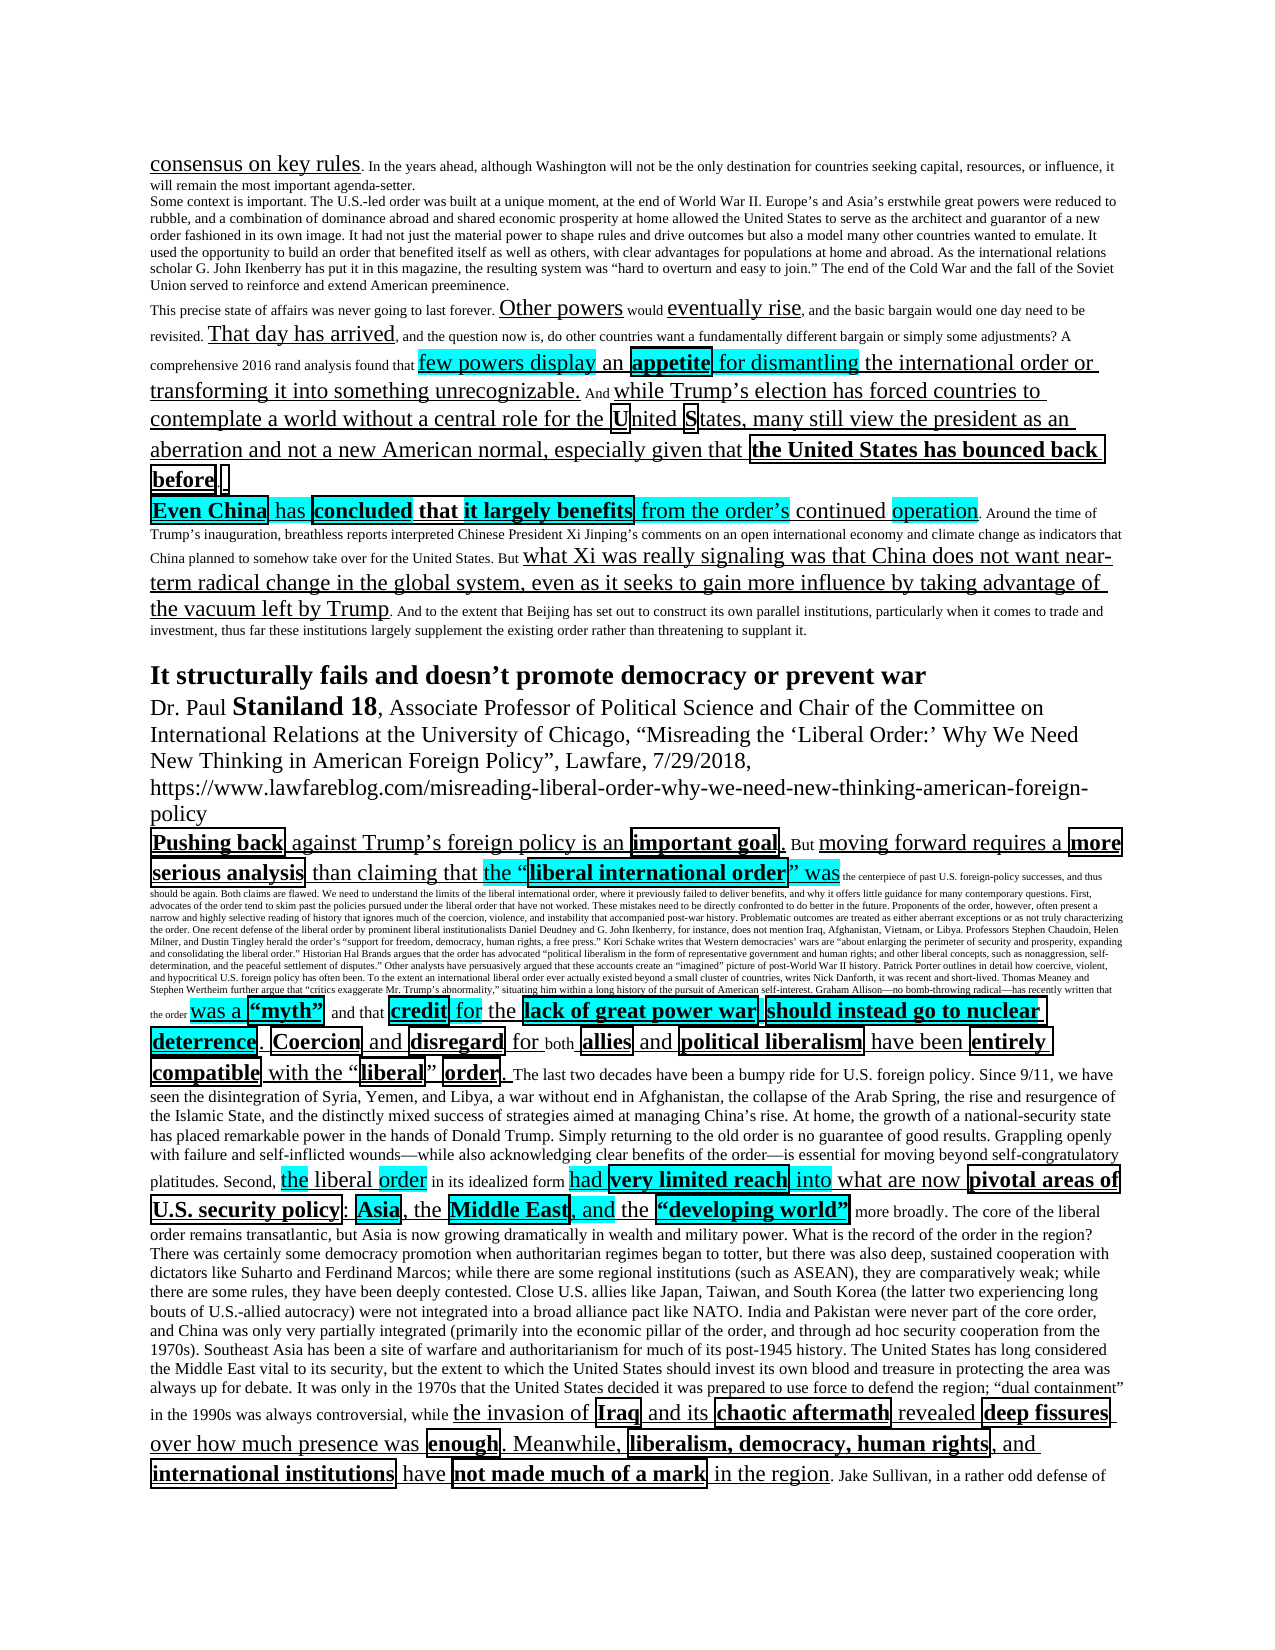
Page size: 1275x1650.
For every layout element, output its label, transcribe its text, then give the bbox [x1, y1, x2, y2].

text Even China has concluded that it largely benefits from the order’s continued operation. Around the time of Trump’s inauguration, breathless reports interpreted Chinese President Xi Jinping’s comments on an open international economy and climate change as indicators that China planned to somehow take over for the United States. But what Xi was really signaling was that China does not want near-term radical change in the global system, even as it seeks to gain more influence by taking advantage of the vacuum left by Trump. And to the extent that Beijing has set out to construct its own parallel institutions, particularly when it comes to trade and investment, thus far these institutions largely supplement the existing order rather than threatening to supplant it. [150, 495, 1125, 638]
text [150, 827, 1125, 1489]
subtitle It structurally fails and doesn’t promote democracy or prevent war [150, 659, 1125, 690]
text Some context is important. The U.S.-led order was built at a unique moment, at the end of World War II. Europe’s and Asia’s erstwhile great powers were reduced to rubble, and a combination of dominance abroad and shared economic prosperity at home allowed the United States to serve as the architect and guarantor of a new order fashioned in its own image. It had not just the material power to shape rules and drive outcomes but also a model many other countries wanted to emulate. It used the opportunity to build an order that benefited itself as well as others, with clear advantages for populations at home and abroad. As the international relations scholar G. John Ikenberry has put it in this magazine, the resulting system was “hard to overturn and easy to join.” The end of the Cold War and the fall of the Soviet Union served to reinforce and extend American preeminence. [150, 193, 1125, 294]
text This precise state of affairs was never going to last forever. Other powers would eventually rise, and the basic bargain would one day need to be revisited. That day has arrived, and the question now is, do other countries want a fundamentally different bargain or simply some adjustments? A comprehensive 2016 rand analysis found that few powers display an appetite for dismantling the international order or transforming it into something unrecognizable. And while Trump’s election has forced countries to contemplate a world without a central role for the United States, many still view the president as an aberration and not a new American normal, especially given that the United States has bounced back before. [150, 294, 1125, 495]
text Dr. Paul Staniland 18, Associate Professor of Political Science and Chair of the Committee on International Relations at the University of Chicago, “Misreading the ‘Liberal Order:’ Why We Need New Thinking in American Foreign Policy”, Lawfare, 7/29/2018, https://www.lawfareblog.com/misreading-liberal-order-why-we-need-new-thinking-american-foreign-policy [150, 690, 1125, 827]
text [150, 150, 1125, 193]
